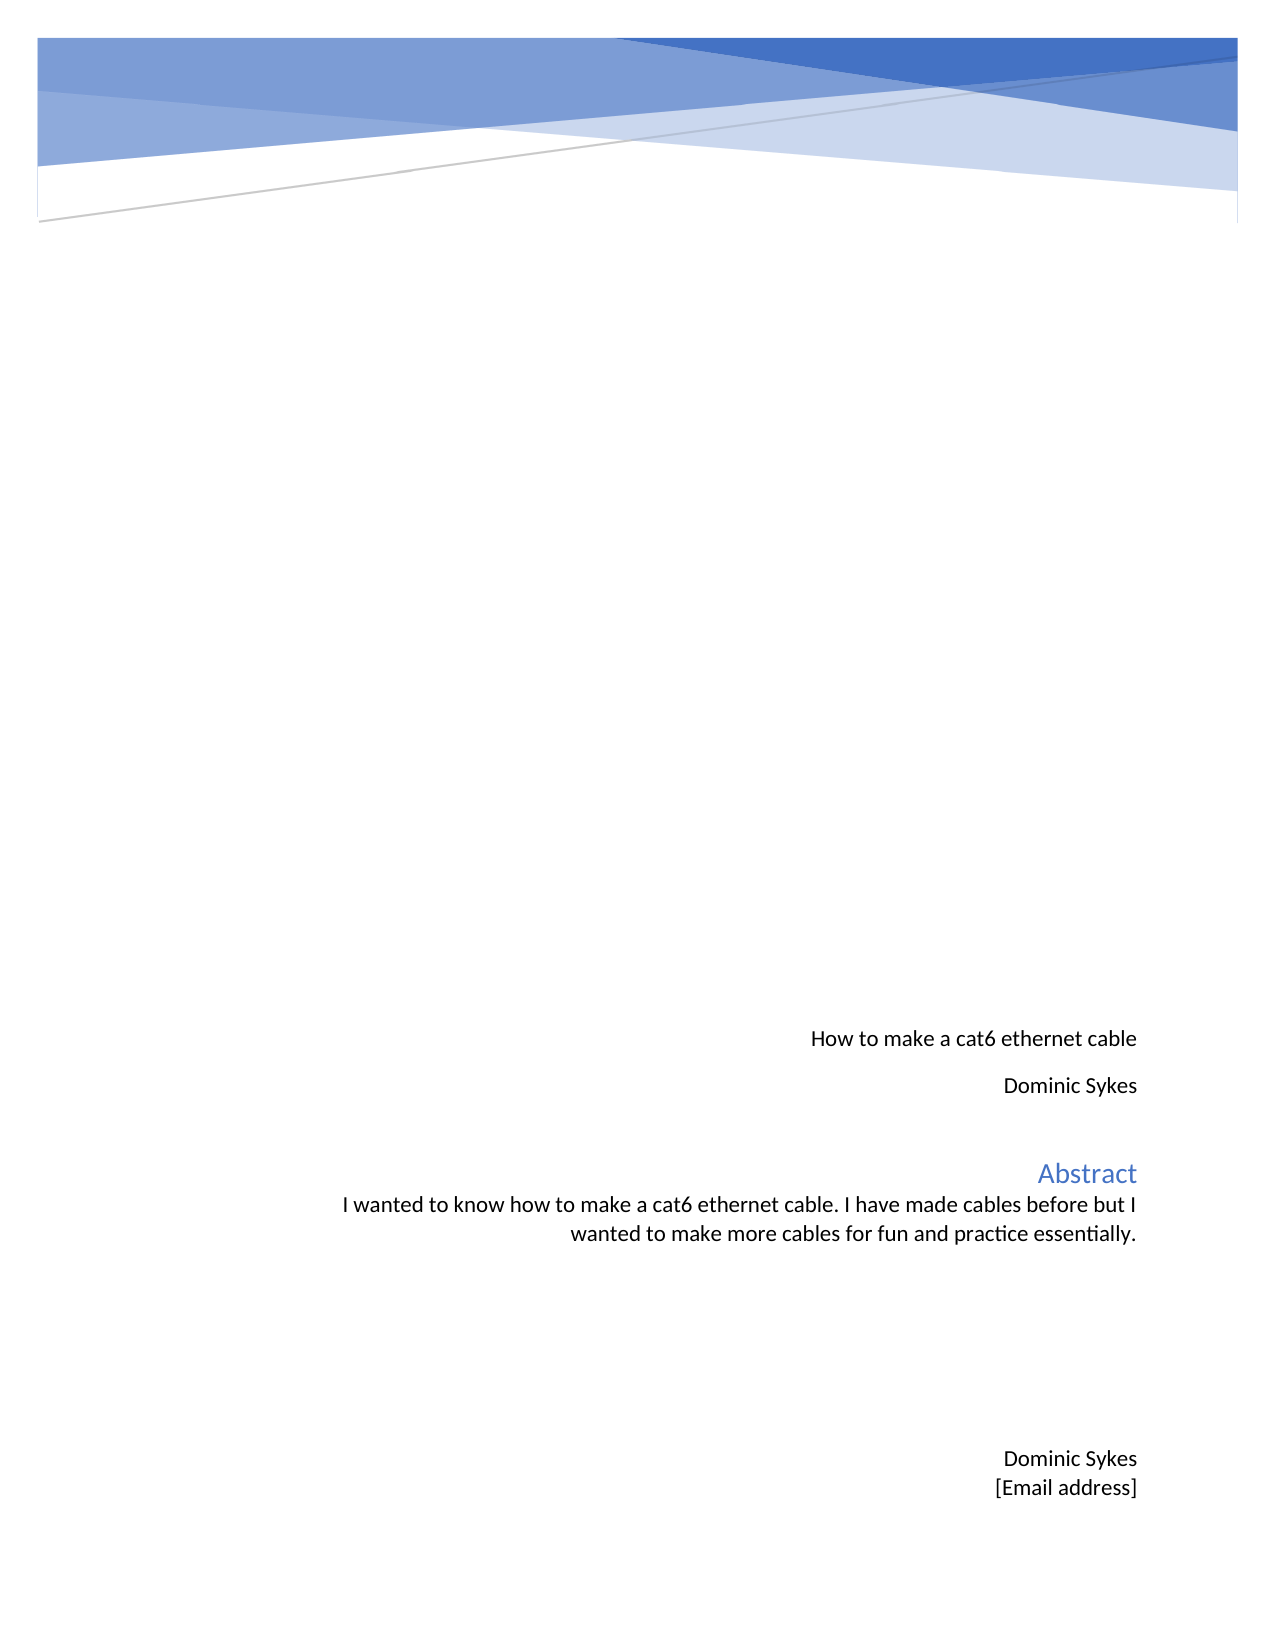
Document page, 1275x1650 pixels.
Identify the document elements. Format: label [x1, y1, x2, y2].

picture [37, 37, 1238, 238]
